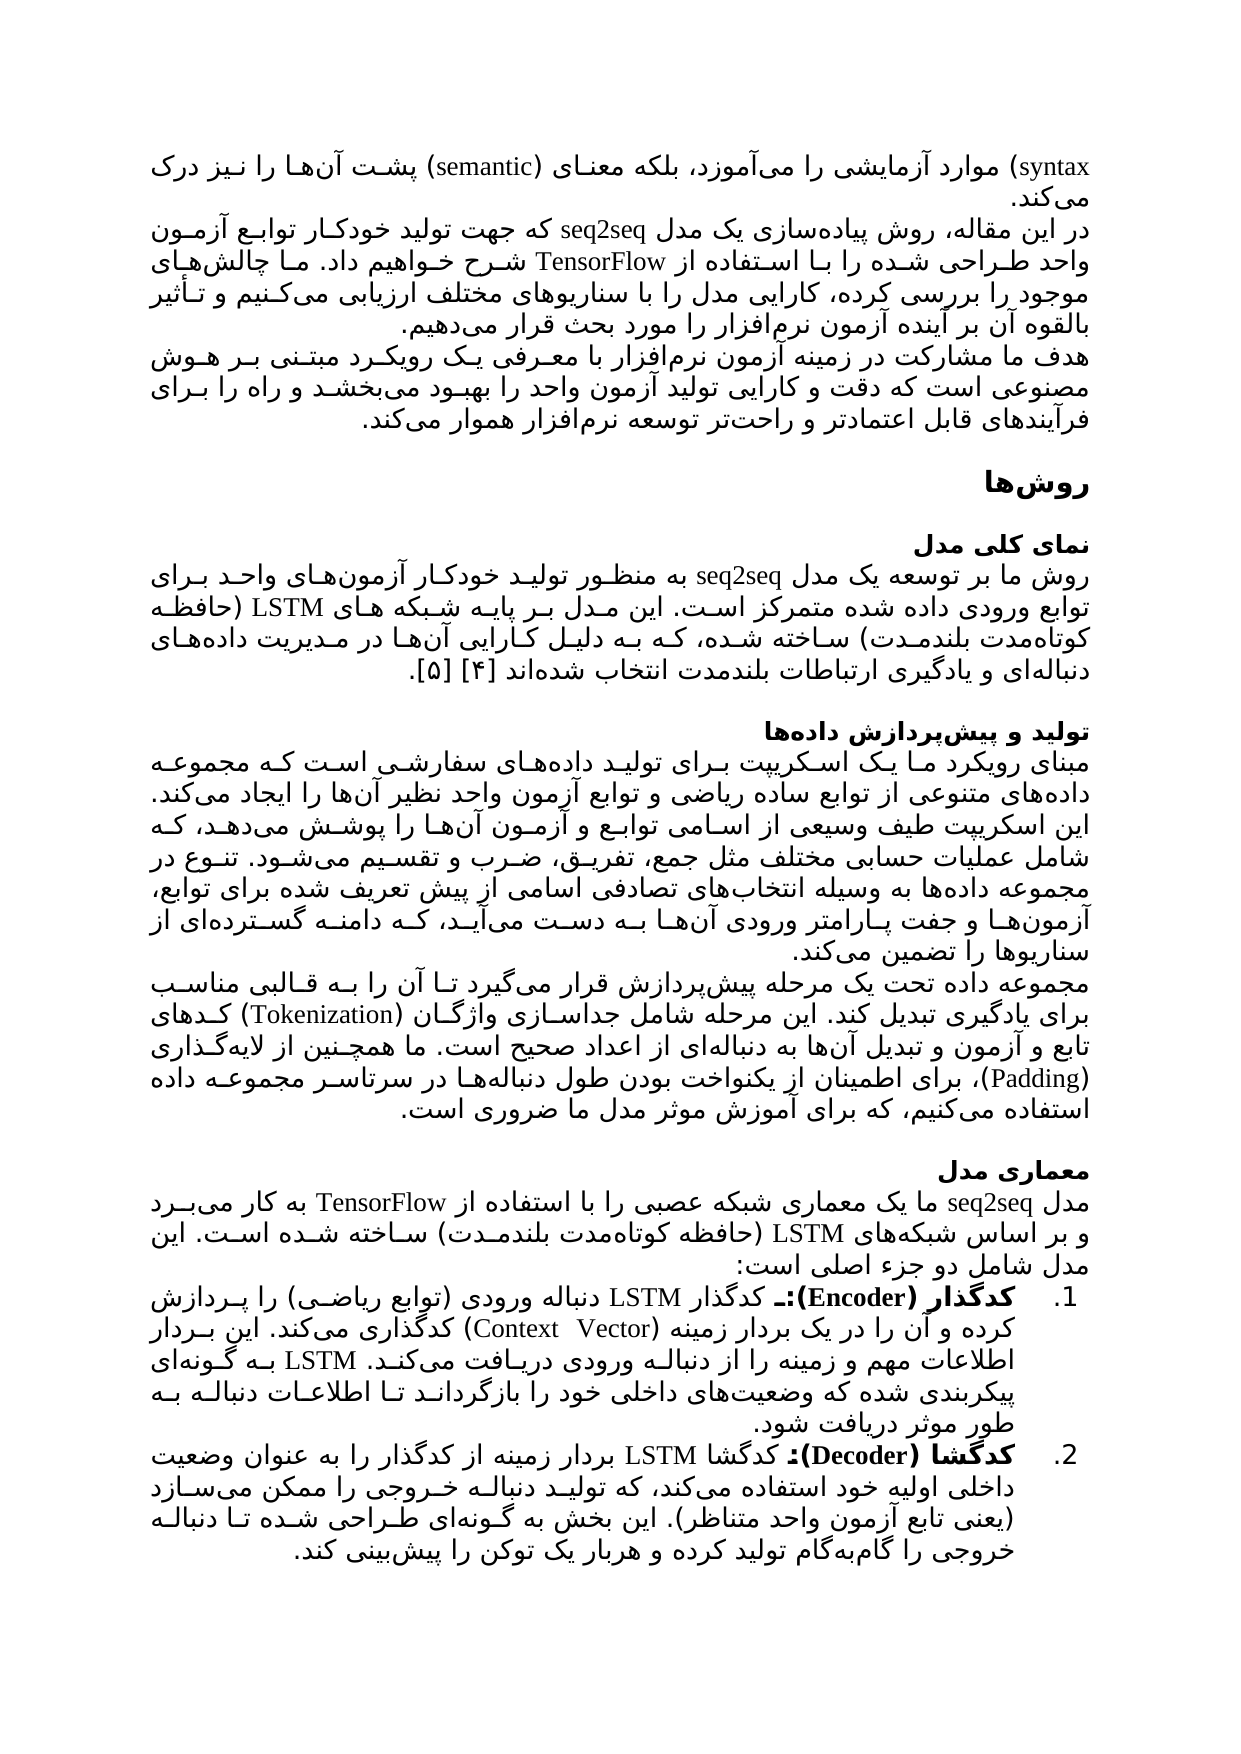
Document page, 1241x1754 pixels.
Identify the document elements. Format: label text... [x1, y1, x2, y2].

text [150, 150, 1090, 213]
text مبنای رویکرد ما یک اسکریپت برای تولید داده‌های سفارشی است که مجموعه داده‌های متنوعی از توابع ساده ریاضی و توابع آزمون واحد نظیر آن‌ها را ایجاد می‌کند. این اسکریپت طیف وسیعی از اسامی توابع و آزمون آن‌ها را پوشش می‌دهد، که شامل عملیات حسابی مختلف مثل جمع، تفریق، ضرب و تقسیم می‌شود. تنوع در مجموعه داده‌ها به وسیله انتخاب‌های تصادفی اسامی از پیش تعریف شده برای توابع، آزمون‌ها و جفت پارامتر ورودی آن‌ها به دست می‌آید، که دامنه گسترده‌ای از سناریوها را تضمین می‌کند. [150, 746, 1090, 967]
text هدف ما مشارکت در زمینه آزمون نرم‌افزار با معرفی یک رویکرد مبتنی بر هوش مصنوعی است که دقت و کارایی تولید آزمون واحد را بهبود می‌بخشد و راه را برای فرآیندهای قابل اعتمادتر و راحت‌تر توسعه نرم‌افزار هموار می‌کند. [150, 340, 1090, 435]
list کدگشا (Decoder): کدگشا LSTM بردار زمینه از کدگذار را به عنوان وضعیت داخلی اولیه خود استفاده می‌کند، که تولید دنباله خروجی را ممکن می‌سازد (یعنی تابع آزمون واحد متناظر). این بخش به گونه‌ای طراحی شده تا دنباله خروجی را گام‌به‌گام تولید کرده و هربار یک توکن را پیش‌بینی کند. [150, 1439, 1053, 1566]
list کدگذار (Encoder): کدگذار LSTM دنباله ورودی (توابع ریاضی) را پردازش کرده و آن را در یک بردار زمینه (Context Vector) کدگذاری می‌کند. این بردار اطلاعات مهم و زمینه را از دنباله ورودی دریافت می‌کند. LSTM به گونه‌ای پیکربندی شده که وضعیت‌های داخلی خود را بازگرداند تا اطلاعات دنباله به طور موثر دریافت شود. [150, 1281, 1053, 1439]
text مدل seq2seq ما یک معماری شبکه عصبی را با استفاده از TensorFlow به کار می‌برد و بر اساس شبکه‌های LSTM (حافظه کوتاه‌مدت بلندمدت) ساخته شده است. این مدل شامل دو جزء اصلی است: [150, 1186, 1090, 1281]
subtitle روش‌ها [150, 466, 1090, 500]
text روش ما بر توسعه یک مدل seq2seq به منظور تولید خودکار آزمون‌های واحد برای توابع ورودی داده شده متمرکز است. این مدل بر پایه شبکه های LSTM (حافظه کوتاه‌مدت بلندمدت) ساخته شده، که به دلیل کارایی آن‌ها در مدیریت داده‌های دنباله‌ای و یادگیری ارتباطات بلندمدت انتخاب شده‌اند [۴] [۵]. [150, 559, 1090, 686]
subtitle تولید و پیش‌پردازش داده‌ها [150, 717, 1090, 746]
subtitle نمای کلی مدل [150, 530, 1090, 559]
text مجموعه داده تحت یک مرحله پیش‌پردازش قرار می‌گیرد تا آن را به قالبی مناسب برای یادگیری تبدیل کند. این مرحله شامل جداسازی واژگان (Tokenization) کدهای تابع و آزمون و تبدیل آن‌ها به دنباله‌ای از اعداد صحیح است. ما همچنین از لایه‌گذاری (Padding)، برای اطمینان از یکنواخت بودن طول دنباله‌ها در سرتاسر مجموعه داده استفاده می‌کنیم، که برای آموزش موثر مدل ما ضروری است. [150, 967, 1090, 1125]
subtitle معماری مدل [150, 1156, 1090, 1186]
text در این مقاله، روش پیاده‌سازی یک مدل seq2seq که جهت تولید خودکار توابع آزمون واحد طراحی شده را با استفاده از TensorFlow شرح خواهیم داد. ما چالش‌های موجود را بررسی کرده، کارایی مدل را با سناریوهای مختلف ارزیابی می‌کنیم و تأثیر بالقوه آن بر آینده آزمون نرم‌افزار را مورد بحث قرار می‌دهیم. [150, 213, 1090, 340]
